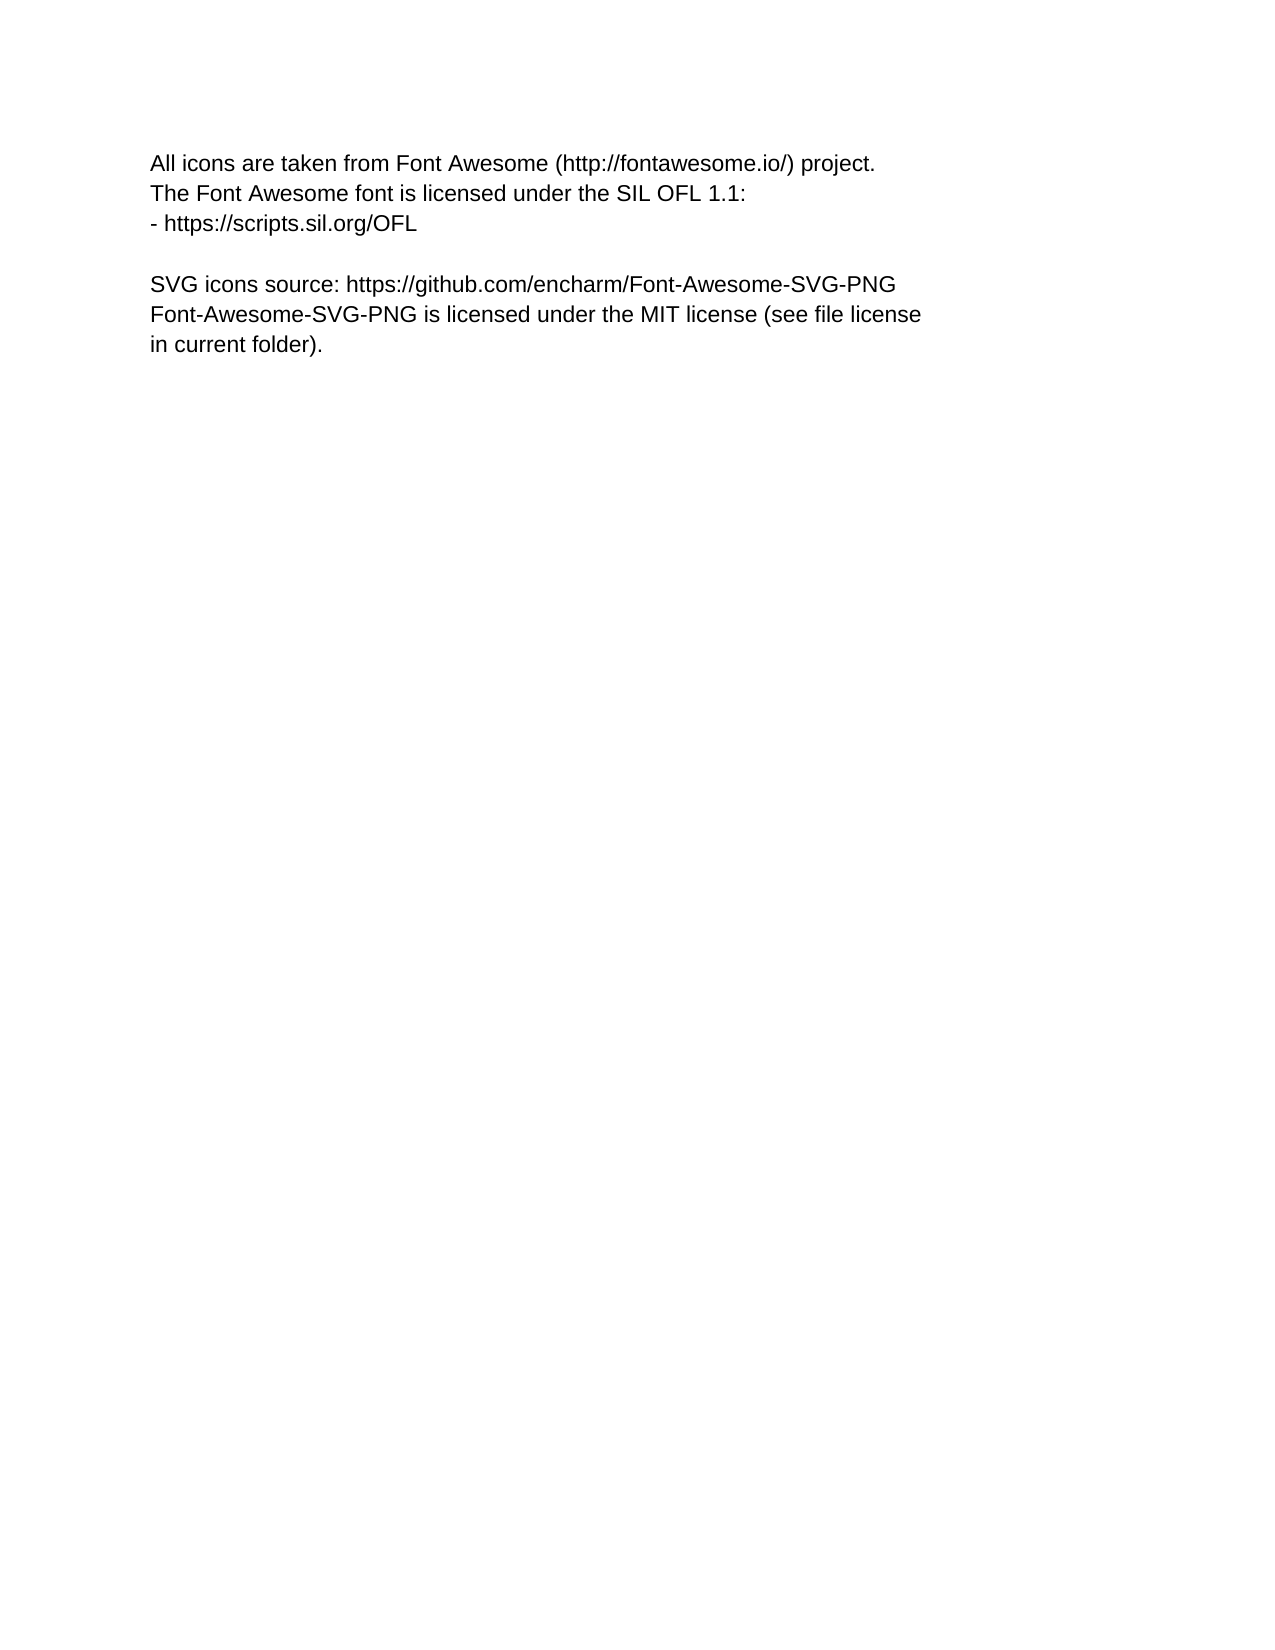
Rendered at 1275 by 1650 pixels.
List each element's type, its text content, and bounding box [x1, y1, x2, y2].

text All icons are taken from Font Awesome (http://fontawesome.io/) project. [150, 150, 1125, 176]
text - https://scripts.sil.org/OFL [150, 210, 1125, 237]
text Font-Awesome-SVG-PNG is licensed under the MIT license (see file license [150, 301, 1125, 327]
text The Font Awesome font is licensed under the SIL OFL 1.1: [150, 180, 1125, 207]
text SVG icons source: https://github.com/encharm/Font-Awesome-SVG-PNG [150, 271, 1125, 297]
text in current folder). [150, 331, 1125, 358]
